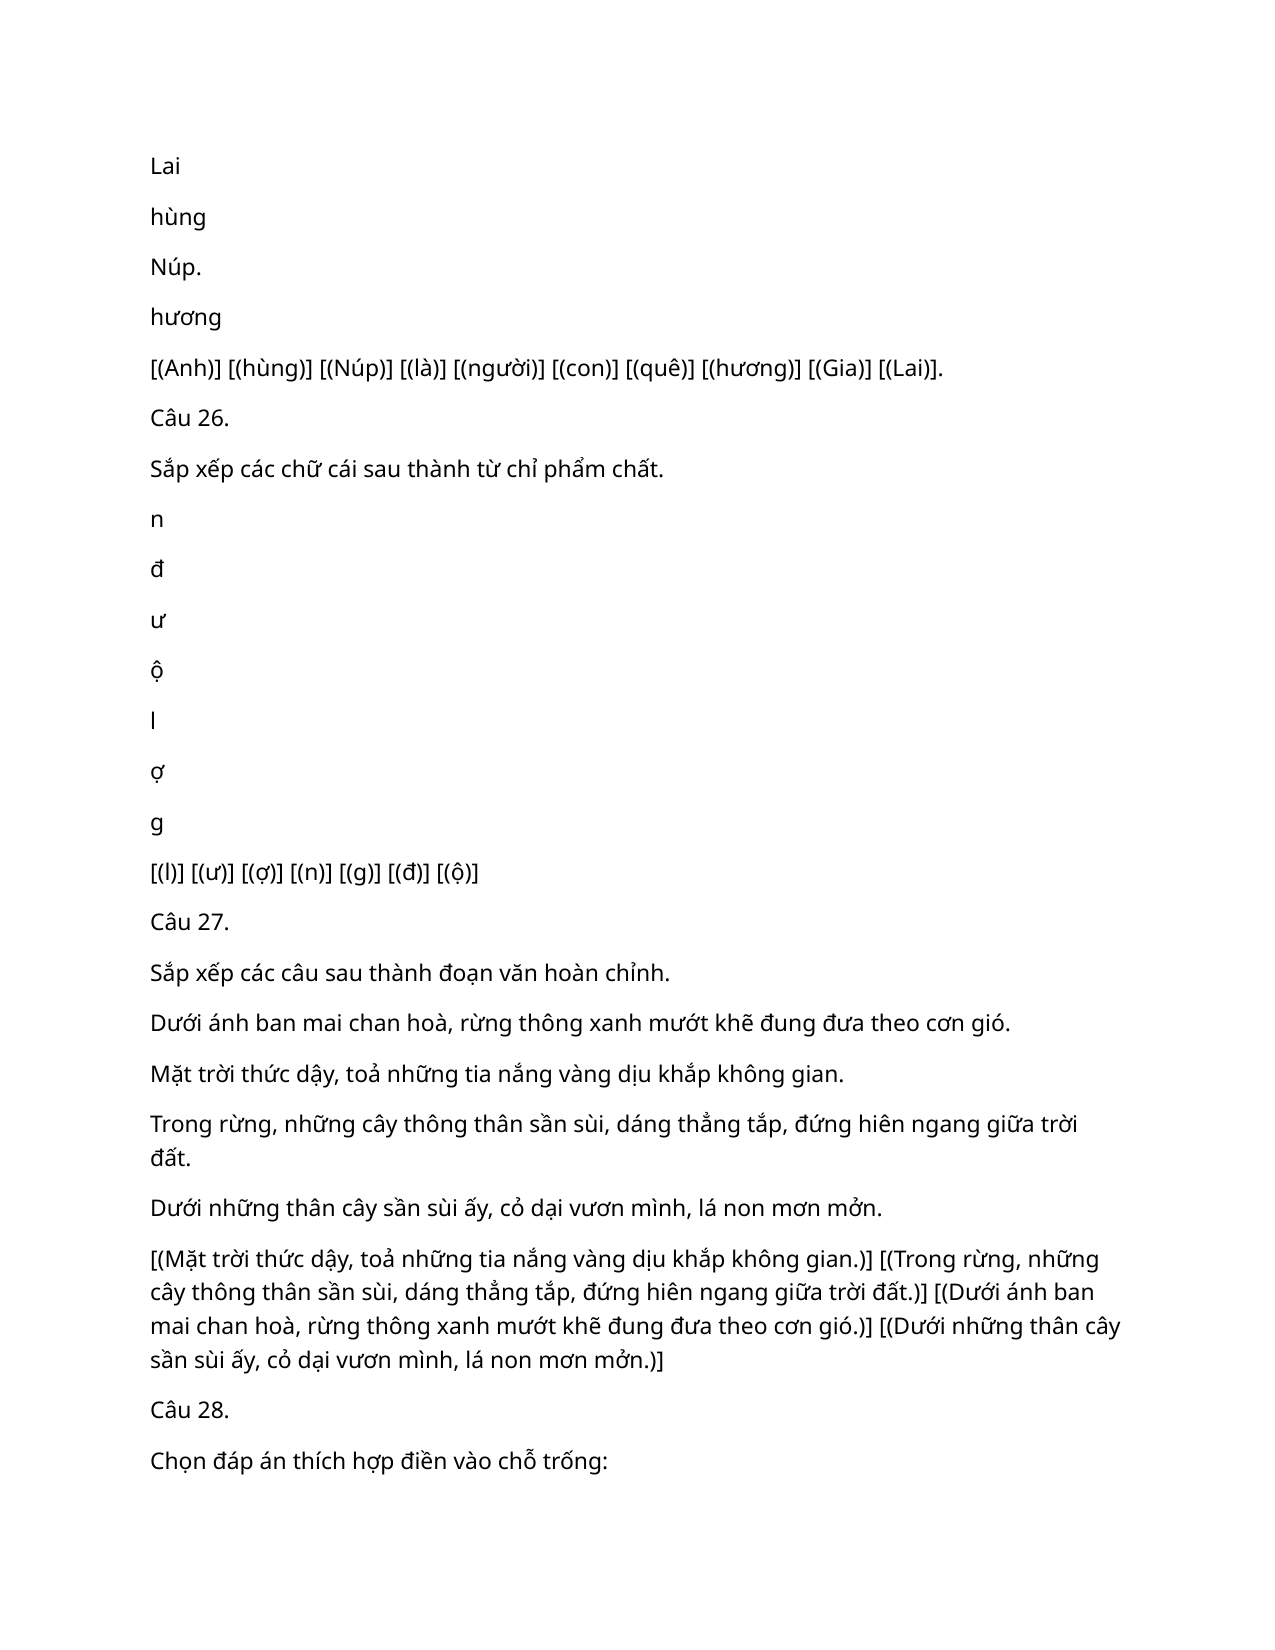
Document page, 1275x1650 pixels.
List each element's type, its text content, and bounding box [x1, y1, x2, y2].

text Sắp xếp các câu sau thành đoạn văn hoàn chỉnh. [150, 957, 1125, 988]
text hương [150, 301, 1125, 332]
text [(Mặt trời thức dậy, toả những tia nắng vàng dịu khắp không gian.)] [(Trong rừng, những cây thông thân sần sùi, dáng thẳng tắp, đứng hiên ngang giữa trời đất.)] [(Dưới ánh ban mai chan hoà, rừng thông xanh mướt khẽ đung đưa theo cơn gió.)] [(Dưới những thân cây sần sùi ấy, cỏ dại vươn mình, lá non mơn mởn.)] [150, 1242, 1125, 1375]
text Câu 28. [150, 1394, 1125, 1425]
text Chọn đáp án thích hợp điền vào chỗ trống: [150, 1444, 1125, 1476]
text g [150, 805, 1125, 837]
text [(l)] [(ư)] [(ợ)] [(n)] [(g)] [(đ)] [(ộ)] [150, 856, 1125, 887]
text Dưới những thân cây sần sùi ấy, cỏ dại vươn mình, lá non mơn mởn. [150, 1192, 1125, 1223]
text l [150, 704, 1125, 736]
text Mặt trời thức dậy, toả những tia nắng vàng dịu khắp không gian. [150, 1057, 1125, 1089]
text đ [150, 553, 1125, 584]
text Sắp xếp các chữ cái sau thành từ chỉ phẩm chất. [150, 452, 1125, 484]
text ư [150, 604, 1125, 635]
text hùng [150, 200, 1125, 232]
text ợ [150, 755, 1125, 786]
text n [150, 503, 1125, 534]
text Câu 26. [150, 402, 1125, 433]
text Dưới ánh ban mai chan hoà, rừng thông xanh mướt khẽ đung đưa theo cơn gió. [150, 1007, 1125, 1038]
text [(Anh)] [(hùng)] [(Núp)] [(là)] [(người)] [(con)] [(quê)] [(hương)] [(Gia)] [(Lai)]. [150, 352, 1125, 383]
text Câu 27. [150, 906, 1125, 937]
text Lai [150, 150, 1125, 181]
text Trong rừng, những cây thông thân sần sùi, dáng thẳng tắp, đứng hiên ngang giữa trời đất. [150, 1108, 1125, 1173]
text ộ [150, 654, 1125, 685]
text Núp. [150, 251, 1125, 282]
